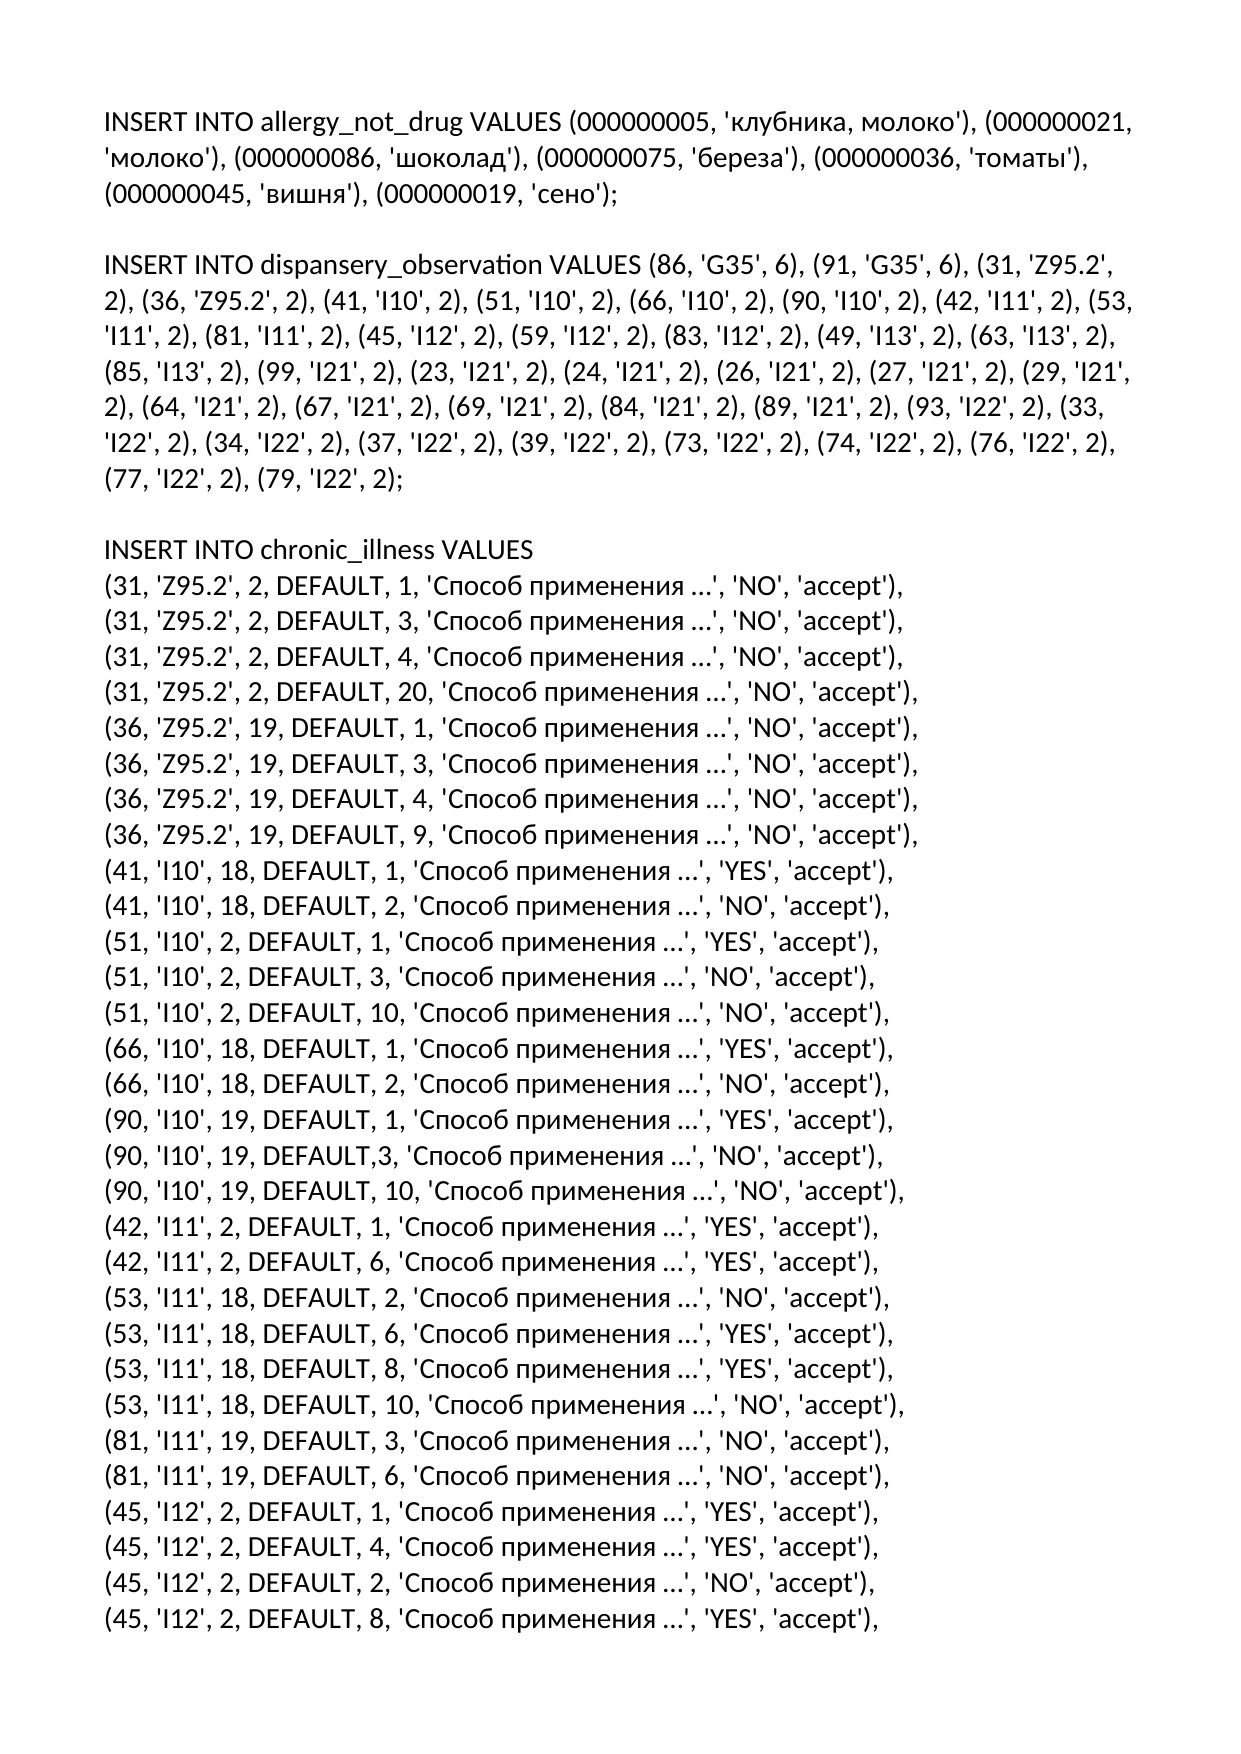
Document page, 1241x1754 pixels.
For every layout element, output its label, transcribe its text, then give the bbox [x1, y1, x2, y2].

text (90, 'I10', 19, DEFAULT,3, 'Способ применения …', 'NO', 'accept'), [103, 1137, 1152, 1172]
text (66, 'I10', 18, DEFAULT, 2, 'Способ применения …', 'NO', 'accept'), [103, 1065, 1152, 1101]
text (31, 'Z95.2', 2, DEFAULT, 1, 'Способ применения …', 'NO', 'accept'), [103, 567, 1152, 602]
text (45, 'I12', 2, DEFAULT, 8, 'Способ применения …', 'YES', 'accept'), [103, 1600, 1152, 1635]
text (51, 'I10', 2, DEFAULT, 3, 'Способ применения …', 'NO', 'accept'), [103, 958, 1152, 994]
text (53, 'I11', 18, DEFAULT, 8, 'Способ применения …', 'YES', 'accept'), [103, 1350, 1152, 1386]
text (53, 'I11', 18, DEFAULT, 10, 'Способ применения …', 'NO', 'accept'), [103, 1386, 1152, 1422]
text (45, 'I12', 2, DEFAULT, 2, 'Способ применения …', 'NO', 'accept'), [103, 1564, 1152, 1600]
text (31, 'Z95.2', 2, DEFAULT, 4, 'Способ применения …', 'NO', 'accept'), [103, 638, 1152, 673]
text (90, 'I10', 19, DEFAULT, 1, 'Способ применения …', 'YES', 'accept'), [103, 1101, 1152, 1137]
text (42, 'I11', 2, DEFAULT, 6, 'Способ применения …', 'YES', 'accept'), [103, 1243, 1152, 1279]
text (36, 'Z95.2', 19, DEFAULT, 1, 'Способ применения …', 'NO', 'accept'), [103, 709, 1152, 745]
text (42, 'I11', 2, DEFAULT, 1, 'Способ применения …', 'YES', 'accept'), [103, 1208, 1152, 1243]
text (53, 'I11', 18, DEFAULT, 6, 'Способ применения …', 'YES', 'accept'), [103, 1315, 1152, 1350]
text (53, 'I11', 18, DEFAULT, 2, 'Способ применения …', 'NO', 'accept'), [103, 1279, 1152, 1315]
text (36, 'Z95.2', 19, DEFAULT, 9, 'Способ применения …', 'NO', 'accept'), [103, 816, 1152, 852]
text (31, 'Z95.2', 2, DEFAULT, 20, 'Способ применения …', 'NO', 'accept'), [103, 673, 1152, 709]
text (90, 'I10', 19, DEFAULT, 10, 'Способ применения …', 'NO', 'accept'), [103, 1172, 1152, 1208]
text (51, 'I10', 2, DEFAULT, 1, 'Способ применения …', 'YES', 'accept'), [103, 923, 1152, 958]
text (41, 'I10', 18, DEFAULT, 1, 'Способ применения …', 'YES', 'accept'), [103, 852, 1152, 887]
text (36, 'Z95.2', 19, DEFAULT, 4, 'Способ применения …', 'NO', 'accept'), [103, 780, 1152, 816]
text (66, 'I10', 18, DEFAULT, 1, 'Способ применения …', 'YES', 'accept'), [103, 1030, 1152, 1065]
text INSERT INTO chronic_illness VALUES [103, 531, 1152, 567]
text INSERT INTO allergy_not_drug VALUES (000000005, 'клубника, молоко'), (000000021, 'молоко'), (000000086, 'шоколад'), (000000075, 'береза'), (000000036, 'томаты'), (000000045, 'вишня'), (000000019, 'сено'); [103, 103, 1152, 210]
text INSERT INTO dispansery_observation VALUES (86, 'G35', 6), (91, 'G35', 6), (31, 'Z95.2', 2), (36, 'Z95.2', 2), (41, 'I10', 2), (51, 'I10', 2), (66, 'I10', 2), (90, 'I10', 2), (42, 'I11', 2), (53, 'I11', 2), (81, 'I11', 2), (45, 'I12', 2), (59, 'I12', 2), (83, 'I12', 2), (49, 'I13', 2), (63, 'I13', 2), (85, 'I13', 2), (99, 'I21', 2), (23, 'I21', 2), (24, 'I21', 2), (26, 'I21', 2), (27, 'I21', 2), (29, 'I21', 2), (64, 'I21', 2), (67, 'I21', 2), (69, 'I21', 2), (84, 'I21', 2), (89, 'I21', 2), (93, 'I22', 2), (33, 'I22', 2), (34, 'I22', 2), (37, 'I22', 2), (39, 'I22', 2), (73, 'I22', 2), (74, 'I22', 2), (76, 'I22', 2), (77, 'I22', 2), (79, 'I22', 2); [103, 246, 1152, 495]
text (31, 'Z95.2', 2, DEFAULT, 3, 'Способ применения …', 'NO', 'accept'), [103, 602, 1152, 638]
text (51, 'I10', 2, DEFAULT, 10, 'Способ применения …', 'NO', 'accept'), [103, 994, 1152, 1030]
text (45, 'I12', 2, DEFAULT, 4, 'Способ применения …', 'YES', 'accept'), [103, 1528, 1152, 1564]
text (41, 'I10', 18, DEFAULT, 2, 'Способ применения …', 'NO', 'accept'), [103, 887, 1152, 923]
text (45, 'I12', 2, DEFAULT, 1, 'Способ применения …', 'YES', 'accept'), [103, 1493, 1152, 1528]
text (81, 'I11', 19, DEFAULT, 3, 'Способ применения …', 'NO', 'accept'), [103, 1422, 1152, 1457]
text (36, 'Z95.2', 19, DEFAULT, 3, 'Способ применения …', 'NO', 'accept'), [103, 745, 1152, 780]
text (81, 'I11', 19, DEFAULT, 6, 'Способ применения …', 'NO', 'accept'), [103, 1457, 1152, 1493]
